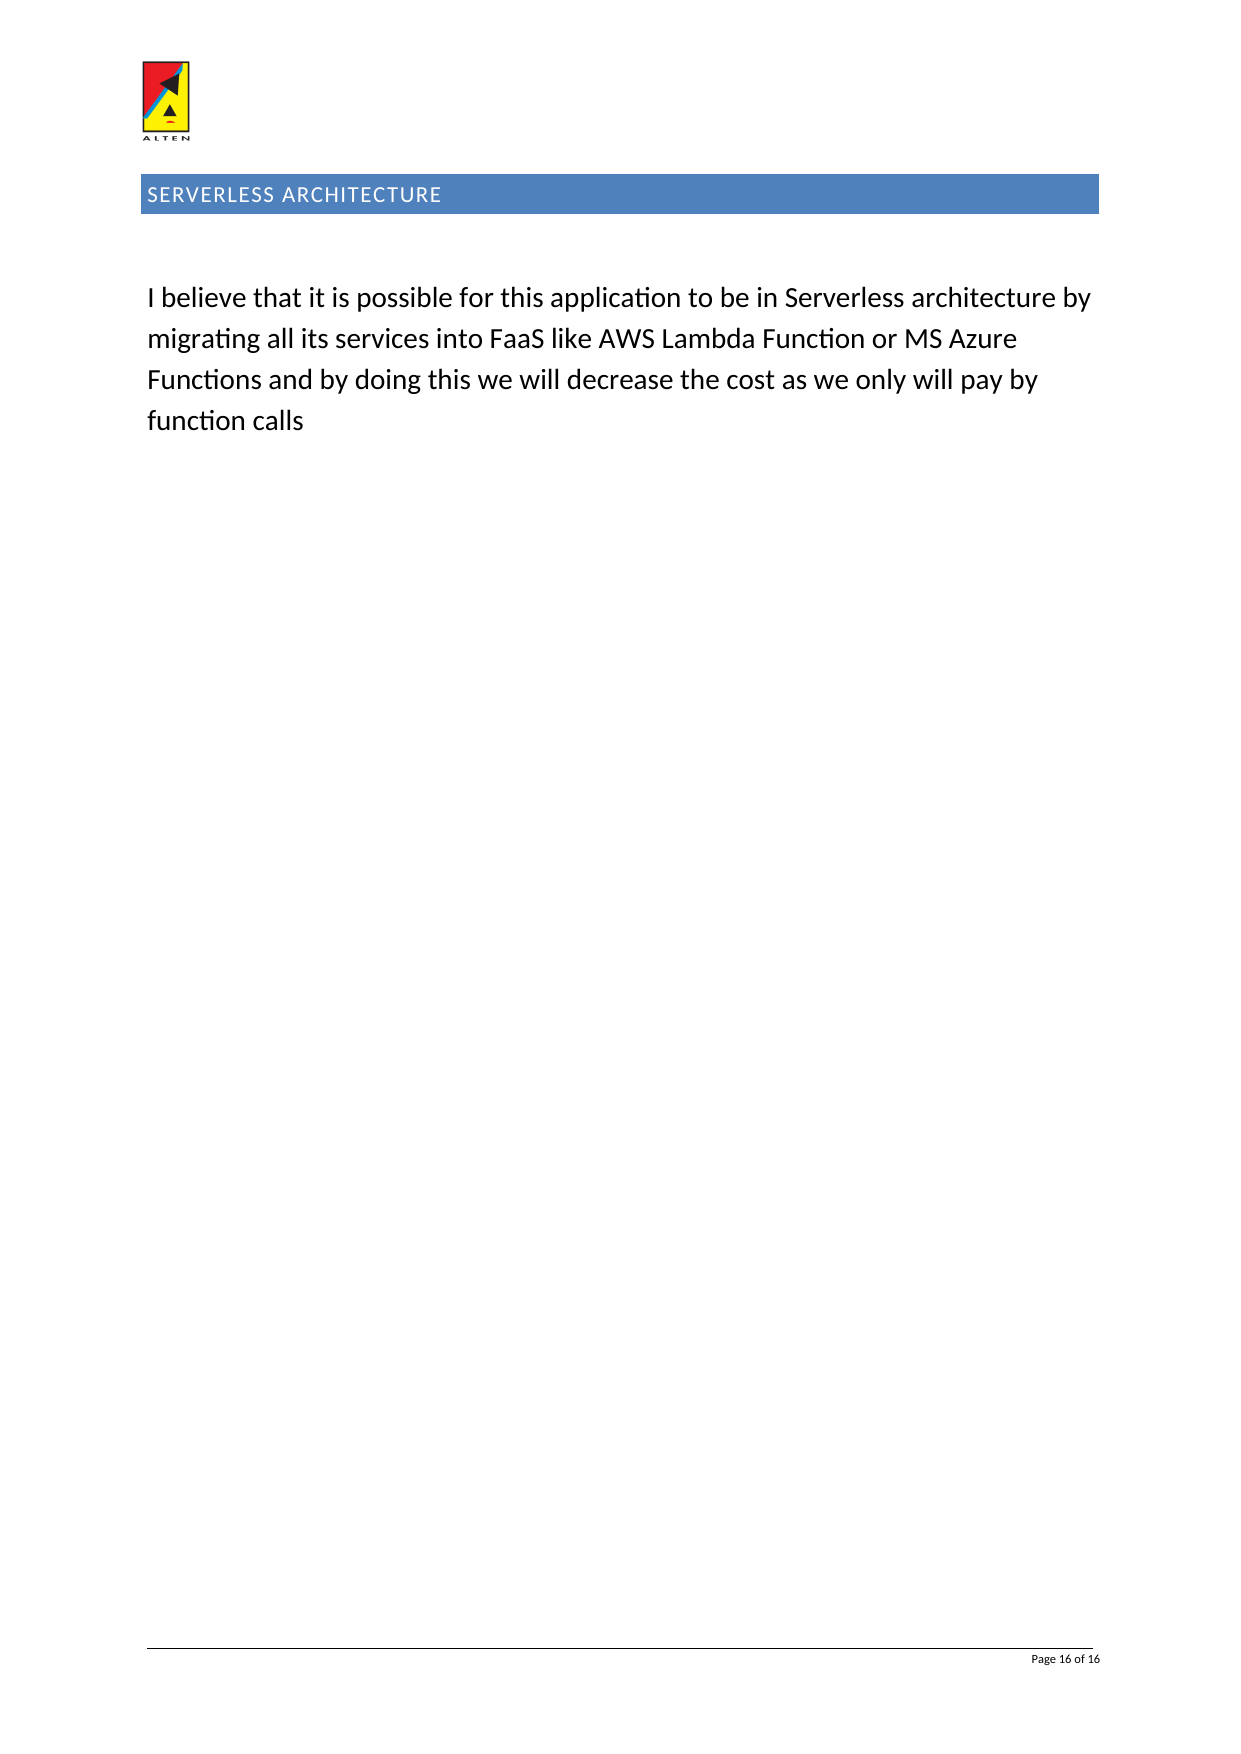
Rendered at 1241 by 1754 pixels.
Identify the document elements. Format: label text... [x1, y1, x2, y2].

picture [95, 52, 237, 150]
subtitle Serverless architecture [147, 180, 1093, 208]
text I believe that it is possible for this application to be in Serverless architecture by migrating all its services into FaaS like AWS Lambda Function or MS Azure Functions and by doing this we will decrease the cost as we only will pay by function calls [147, 279, 1093, 437]
